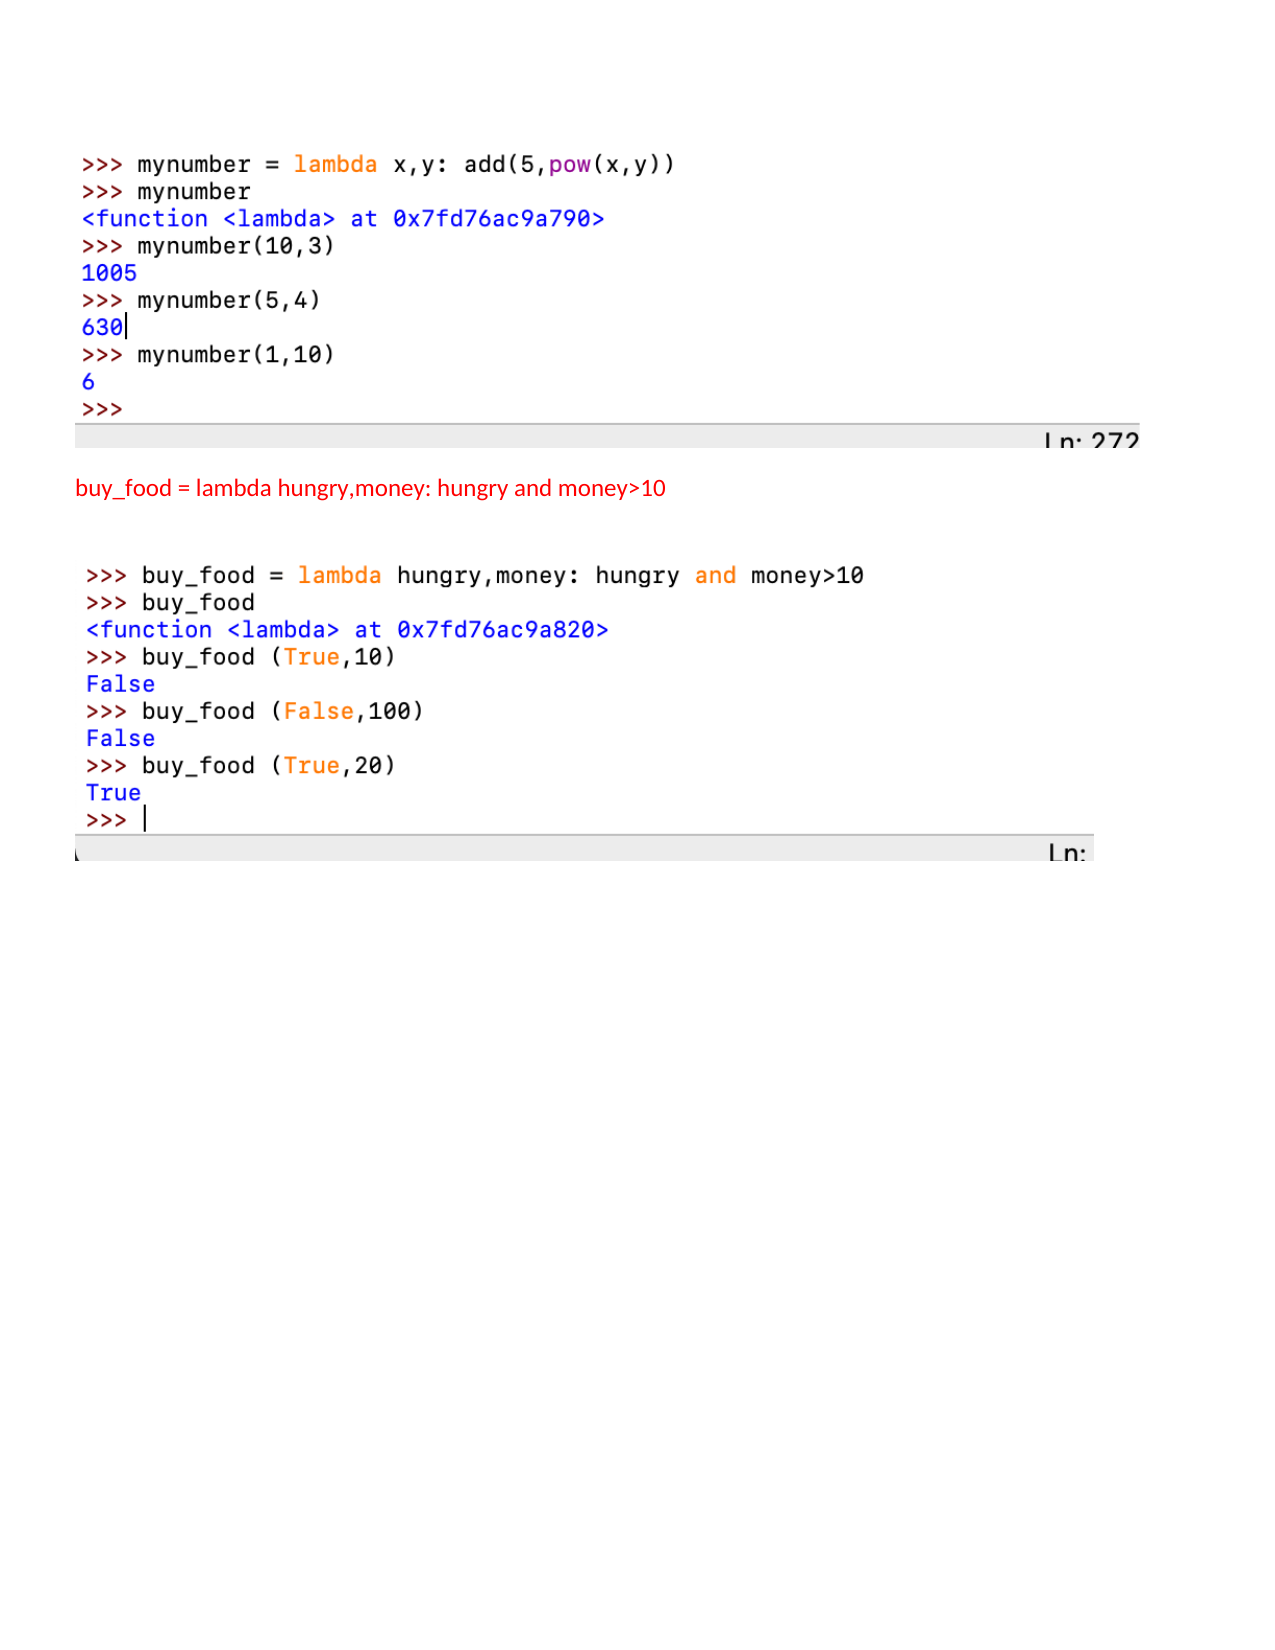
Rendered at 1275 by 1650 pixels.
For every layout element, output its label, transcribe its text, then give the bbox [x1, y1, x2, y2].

picture [75, 150, 1140, 448]
text buy_food = lambda hungry,money: hungry and money>10 [75, 473, 1200, 503]
picture [75, 558, 1094, 861]
